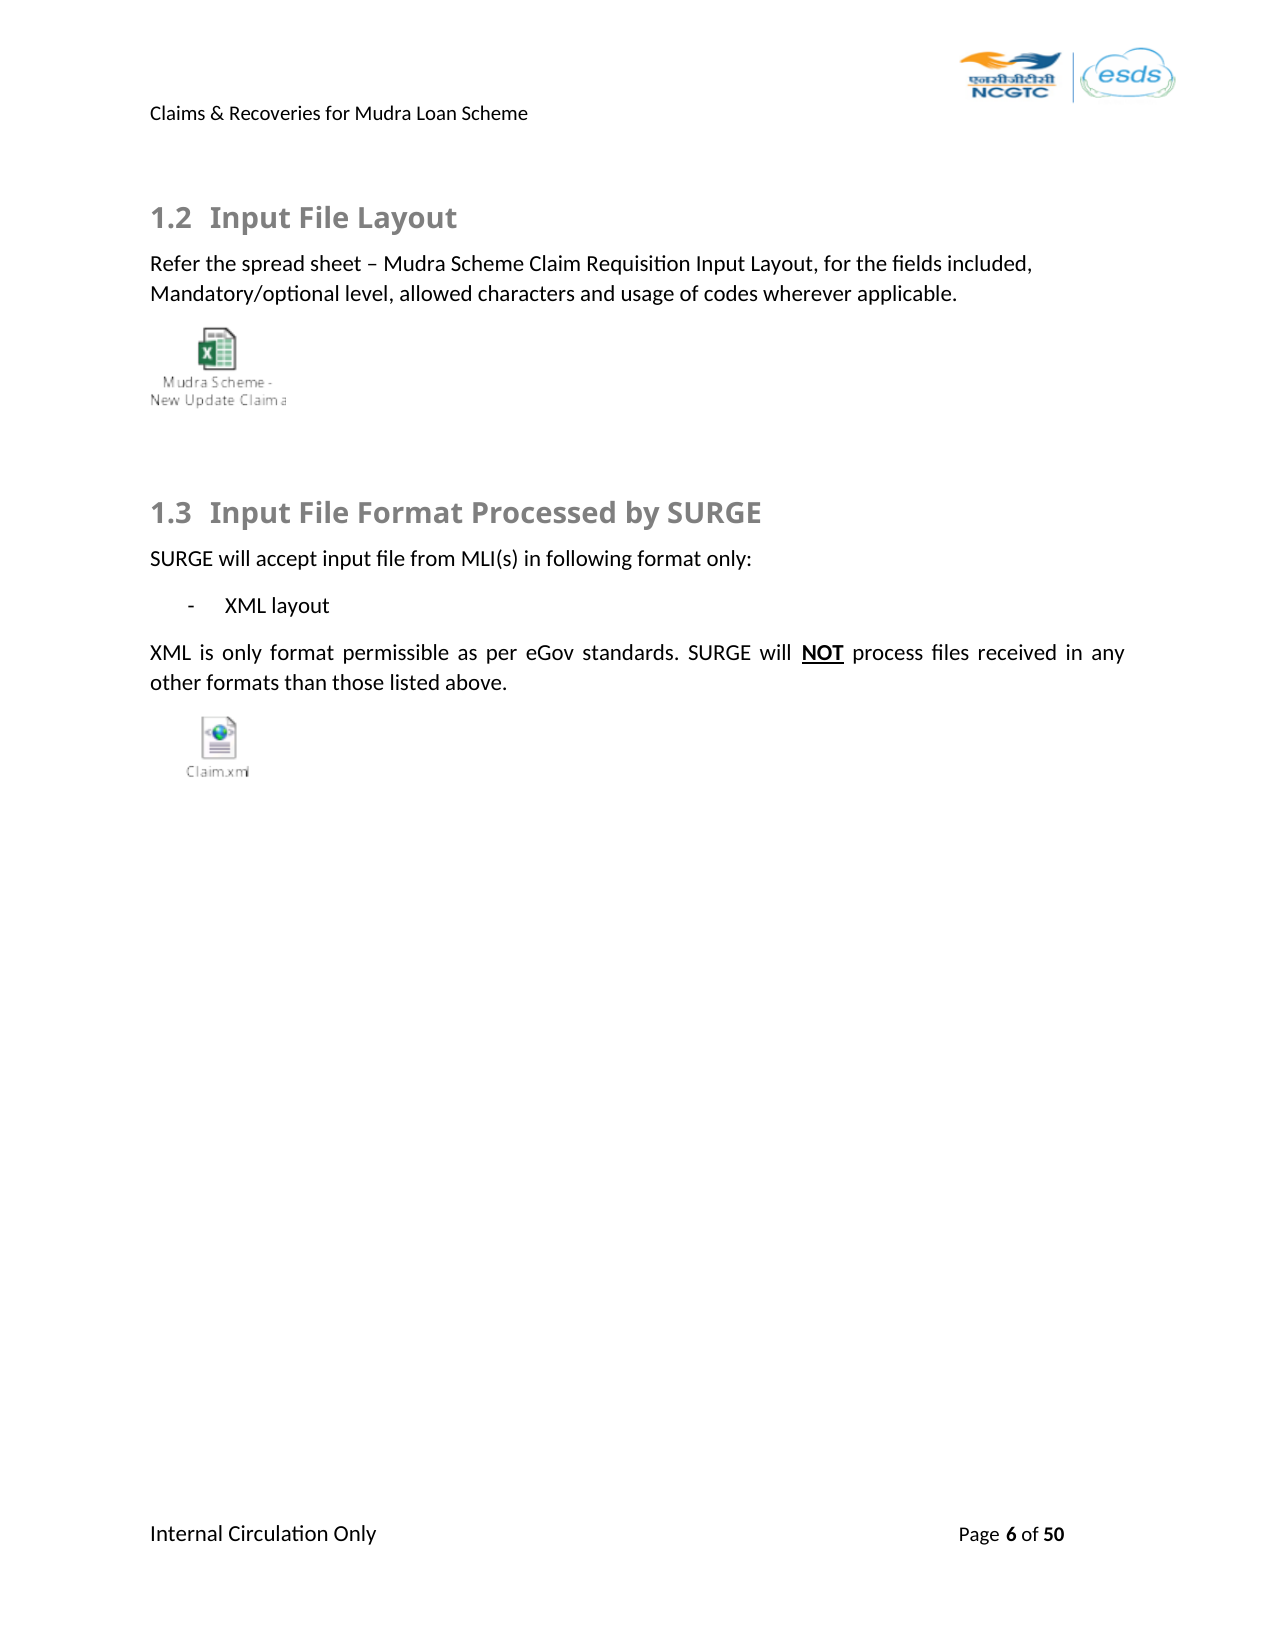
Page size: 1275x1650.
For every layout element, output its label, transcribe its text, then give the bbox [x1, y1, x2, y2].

text XML is only format permissible as per eGov standards. SURGE will NOT process files received in any other formats than those listed above. [150, 638, 1125, 696]
subtitle Input File Format Processed by SURGE [150, 493, 1125, 532]
picture [953, 38, 1183, 113]
text SURGE will accept input file from MLI(s) in following format only: [150, 544, 1125, 572]
text Refer the spread sheet – Mudra Scheme Claim Requisition Input Layout, for the fields included, Mandatory/optional level, allowed characters and usage of codes wherever applicable. [150, 249, 1125, 307]
text Preparation of Input File [150, 715, 1125, 806]
subtitle Input File Layout [150, 197, 1125, 237]
list XML layout [187, 591, 1125, 619]
